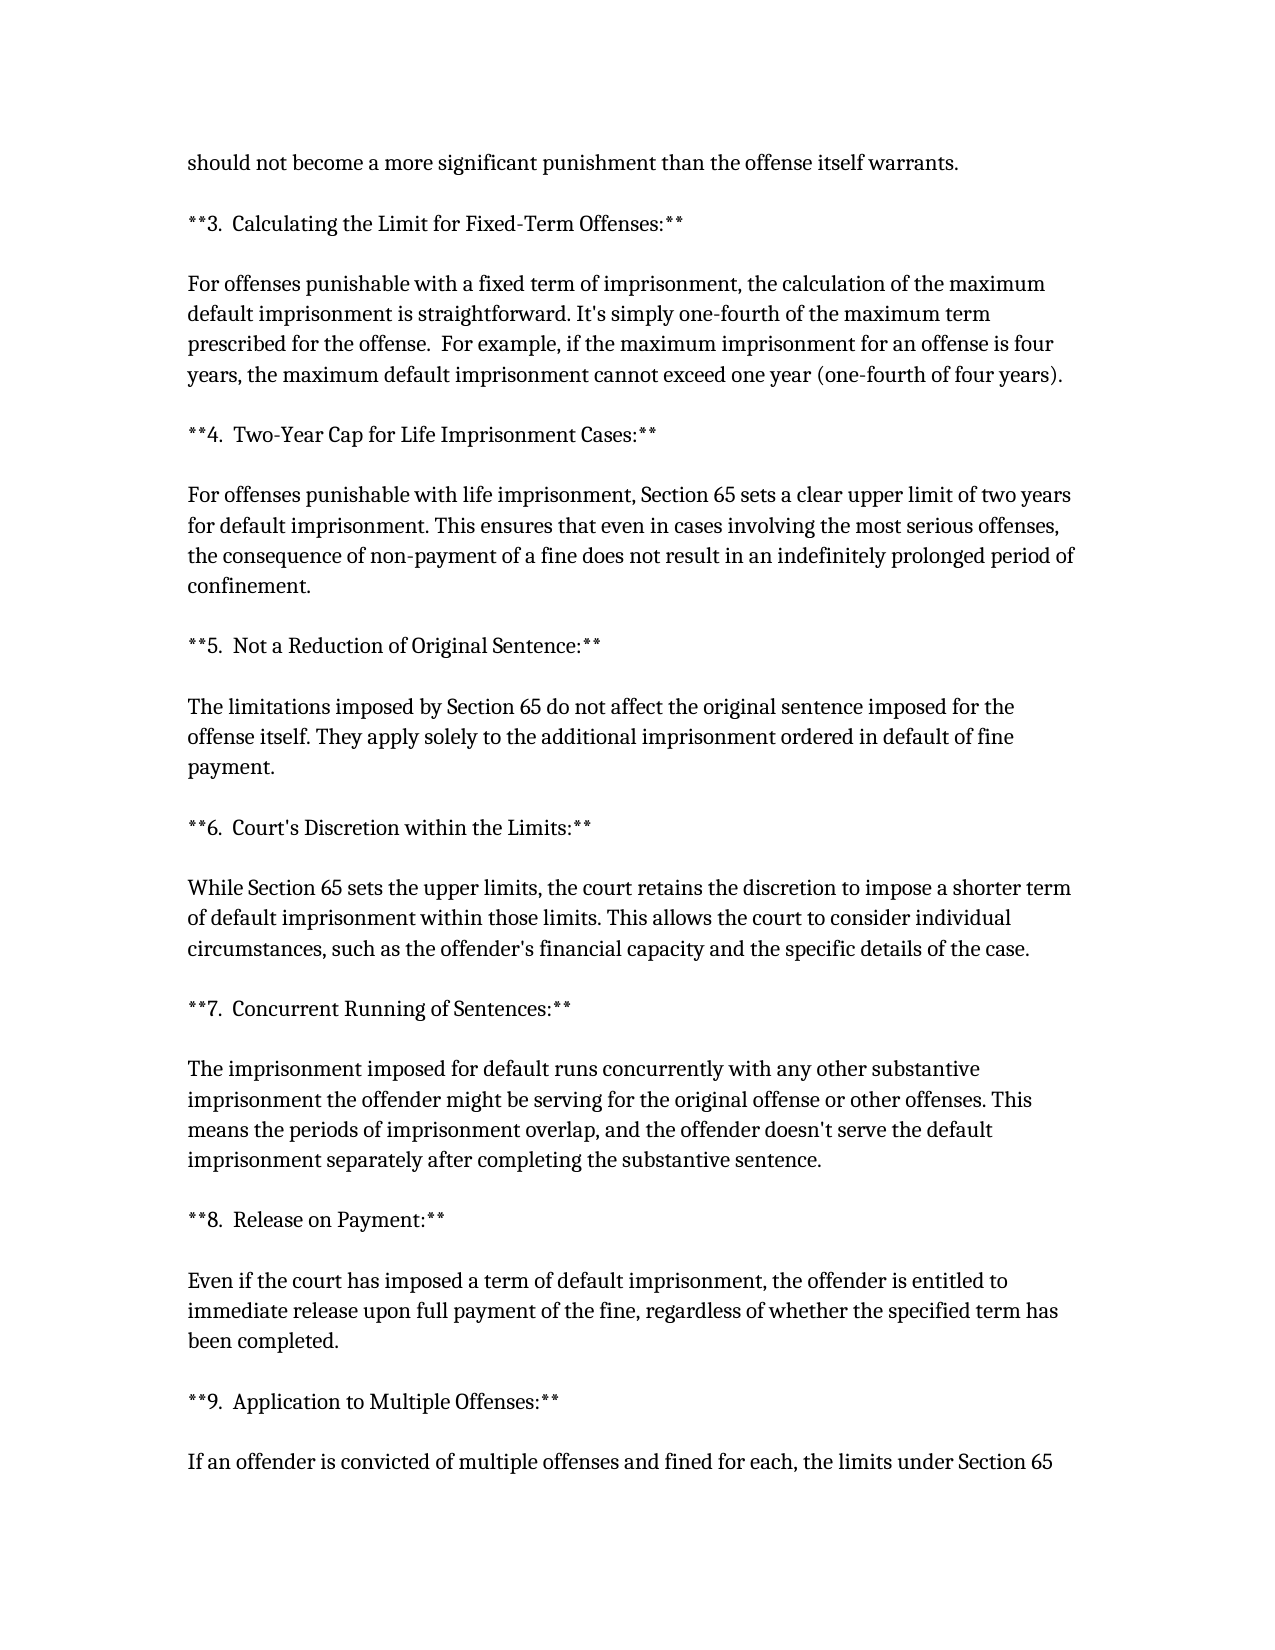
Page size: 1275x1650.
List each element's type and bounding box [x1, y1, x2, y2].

text [187, 150, 1087, 1475]
